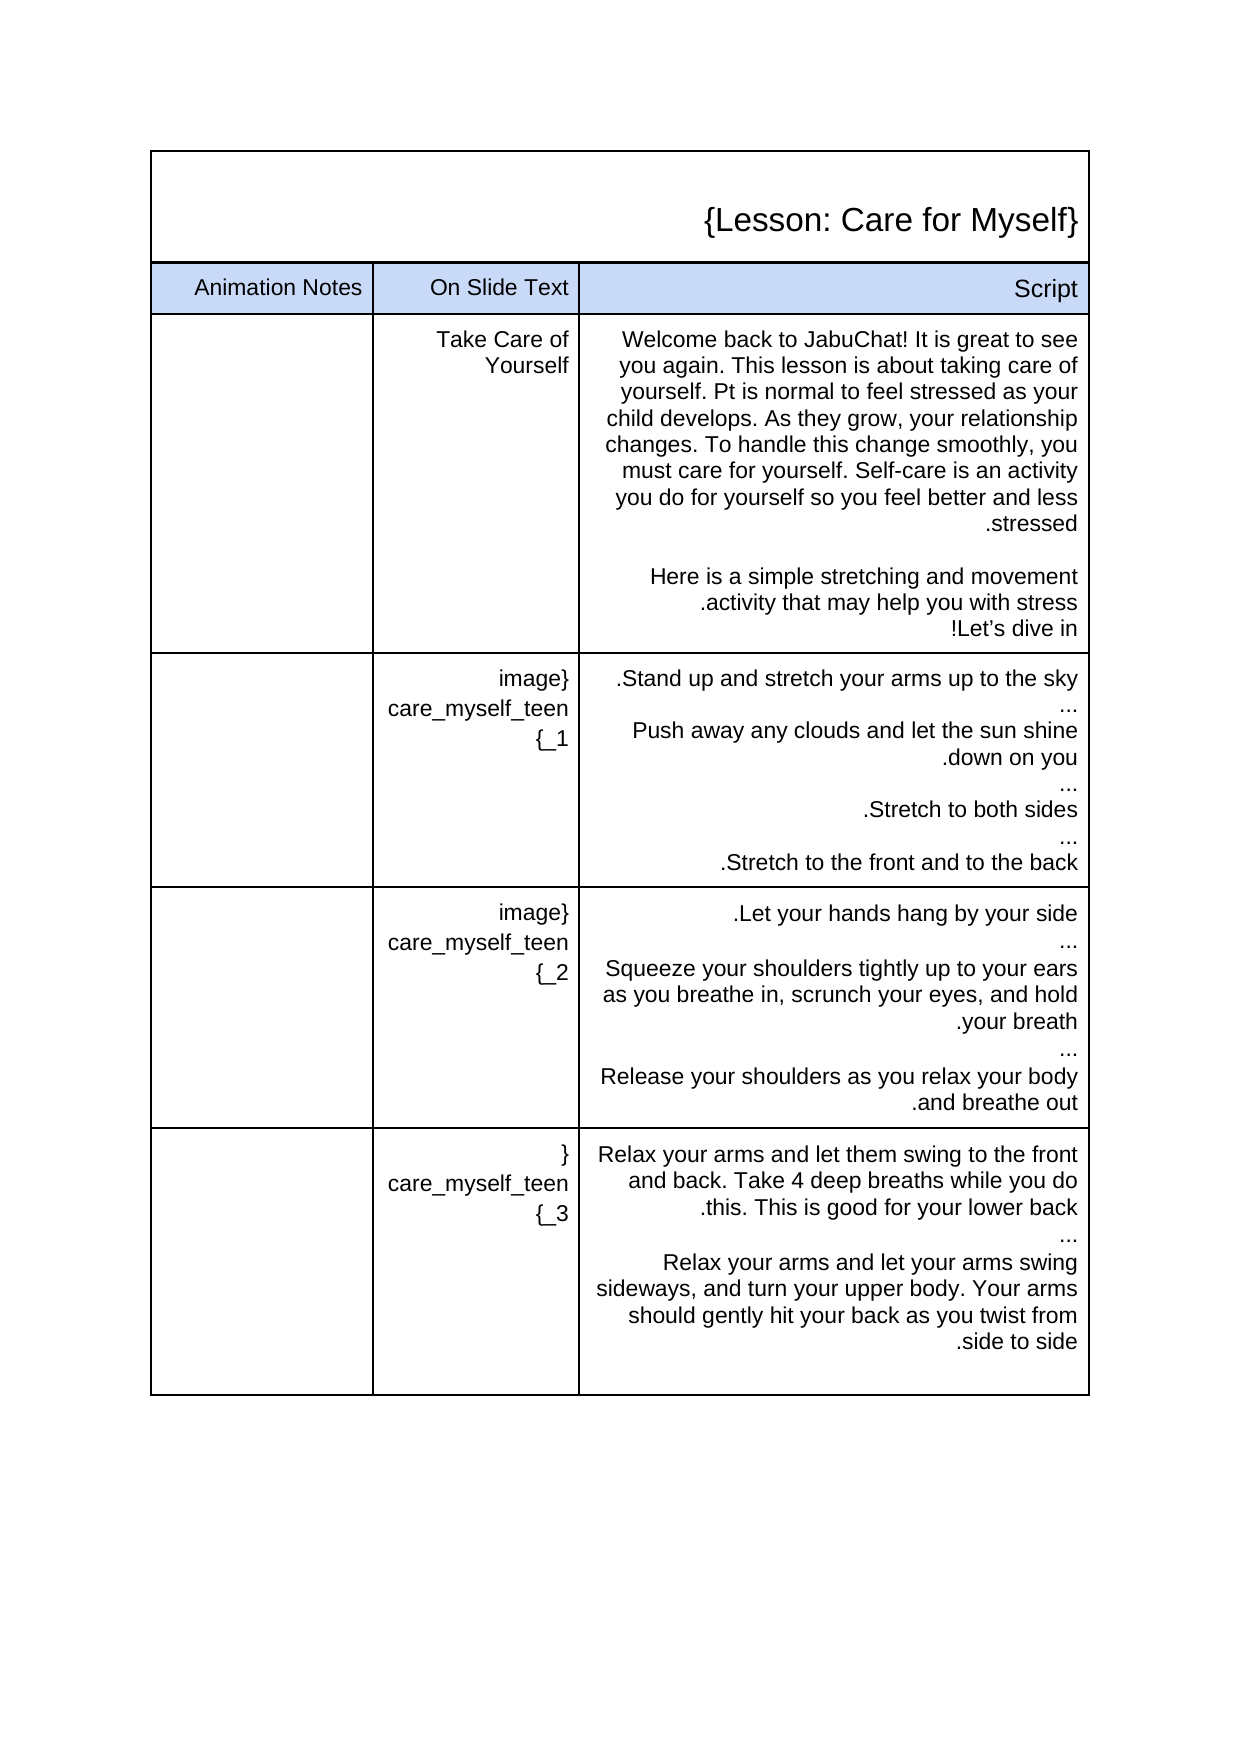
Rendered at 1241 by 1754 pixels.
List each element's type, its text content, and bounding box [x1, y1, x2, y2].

table_cell Take Care of Yourself [374, 315, 578, 652]
table_header {Lesson: Care for Myself} [152, 152, 1088, 261]
table_cell [152, 888, 372, 1127]
table_cell Script [580, 264, 1088, 313]
table_cell {image care_myself_teen_2} [374, 888, 578, 1127]
table_cell On Slide Text [374, 264, 578, 313]
table_cell {image care_myself_teen_1} [374, 654, 578, 886]
table_cell [152, 315, 372, 652]
table_cell Relax your arms and let them swing to the front and back. Take 4 deep breaths while you do this. This is good for your lower back. ... Relax your arms and let your arms swing sideways, and turn your upper body. Your arms should gently hit your back as you twist from side to side. [580, 1129, 1088, 1393]
table_cell Animation Notes [152, 264, 372, 313]
table_cell Welcome back to JabuChat! It is great to see you again. This lesson is about taking care of yourself. Pt is normal to feel stressed as your child develops. As they grow, your relationship changes. To handle this change smoothly, you must care for yourself. Self-care is an activity you do for yourself so you feel better and less stressed. Here is a simple stretching and movement activity that may help you with stress. Let’s dive in! [580, 315, 1088, 652]
table_cell Stand up and stretch your arms up to the sky. ... Push away any clouds and let the sun shine down on you. ... Stretch to both sides. ... Stretch to the front and to the back. [580, 654, 1088, 886]
table_cell [152, 1129, 372, 1393]
table_cell {care_myself_teen_3} [374, 1129, 578, 1393]
table_cell Let your hands hang by your side. ... Squeeze your shoulders tightly up to your ears as you breathe in, scrunch your eyes, and hold your breath. ... Release your shoulders as you relax your body and breathe out. [580, 888, 1088, 1127]
table_cell [152, 654, 372, 886]
